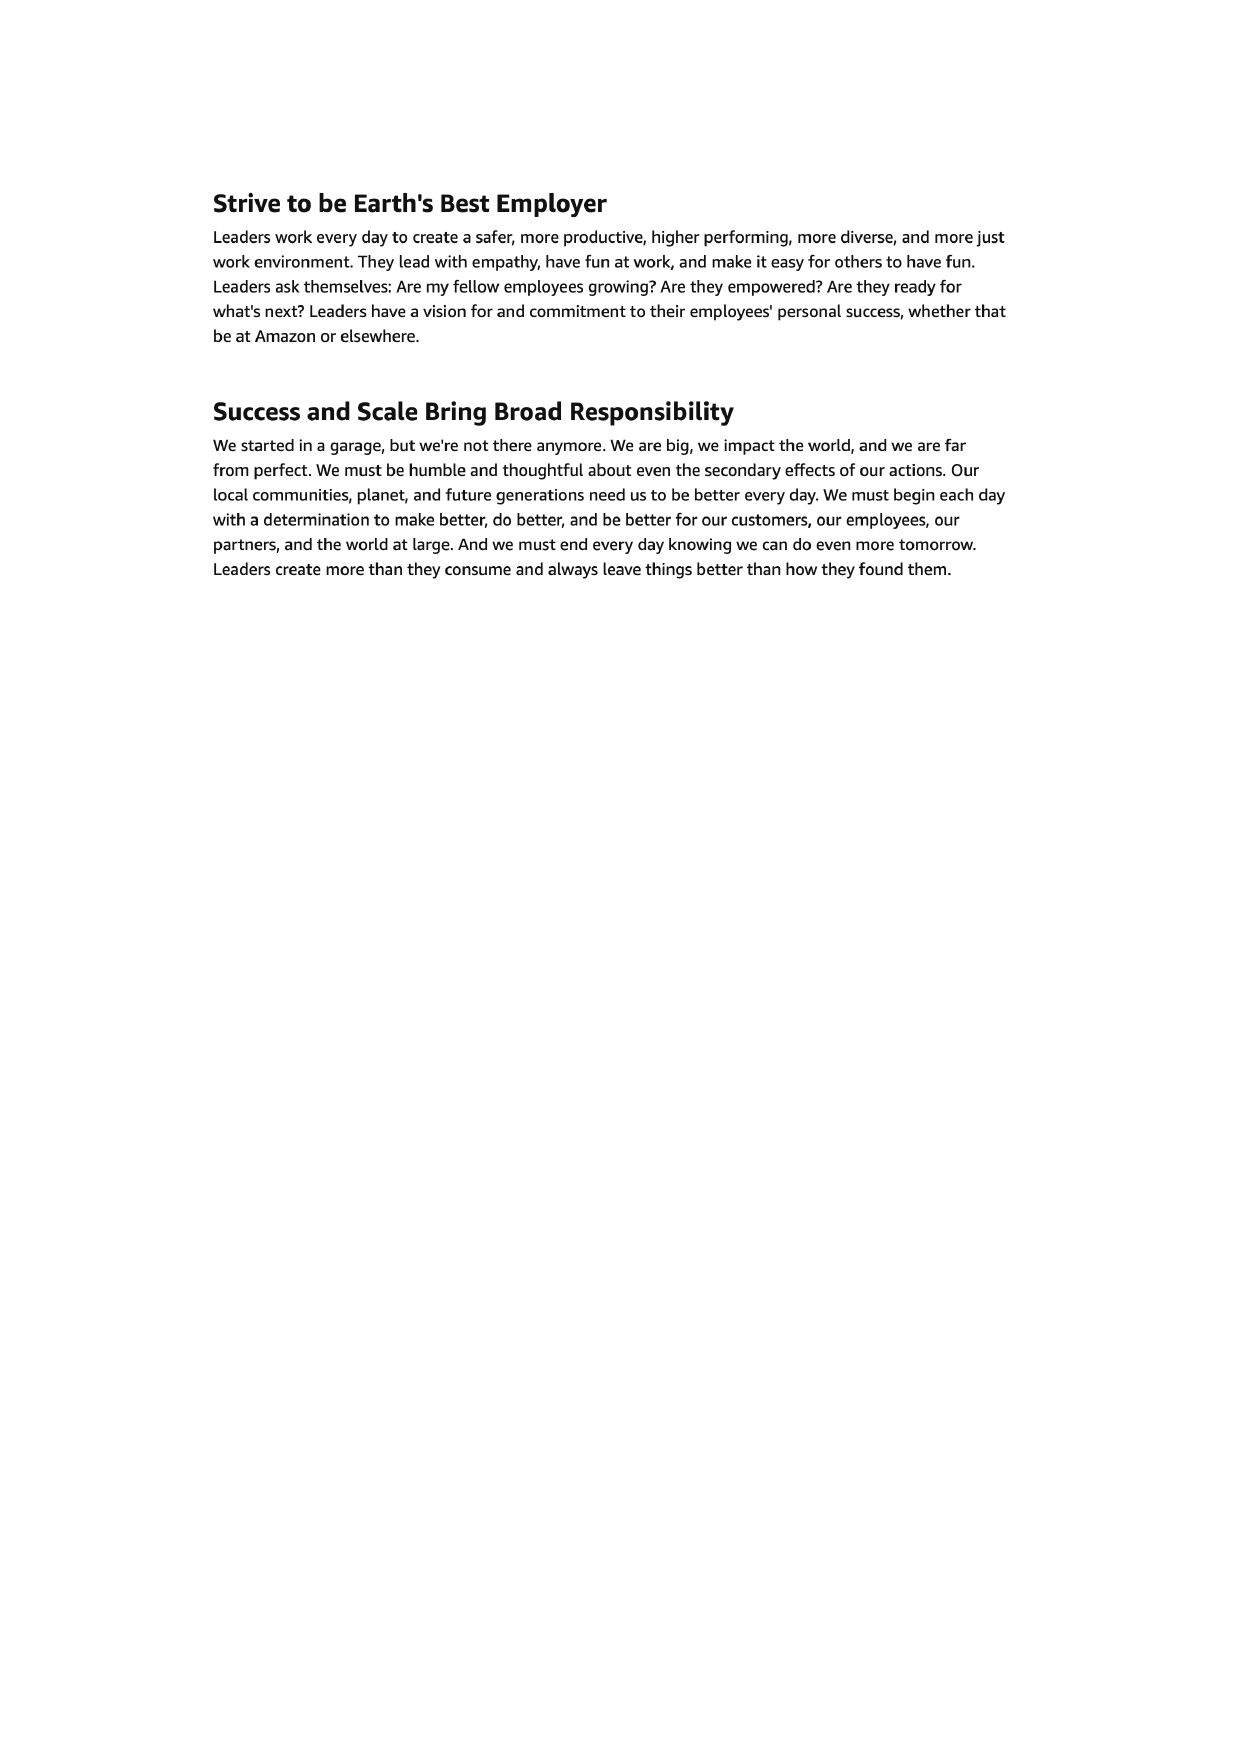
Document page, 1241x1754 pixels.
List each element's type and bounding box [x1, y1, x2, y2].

picture [187, 162, 1052, 615]
